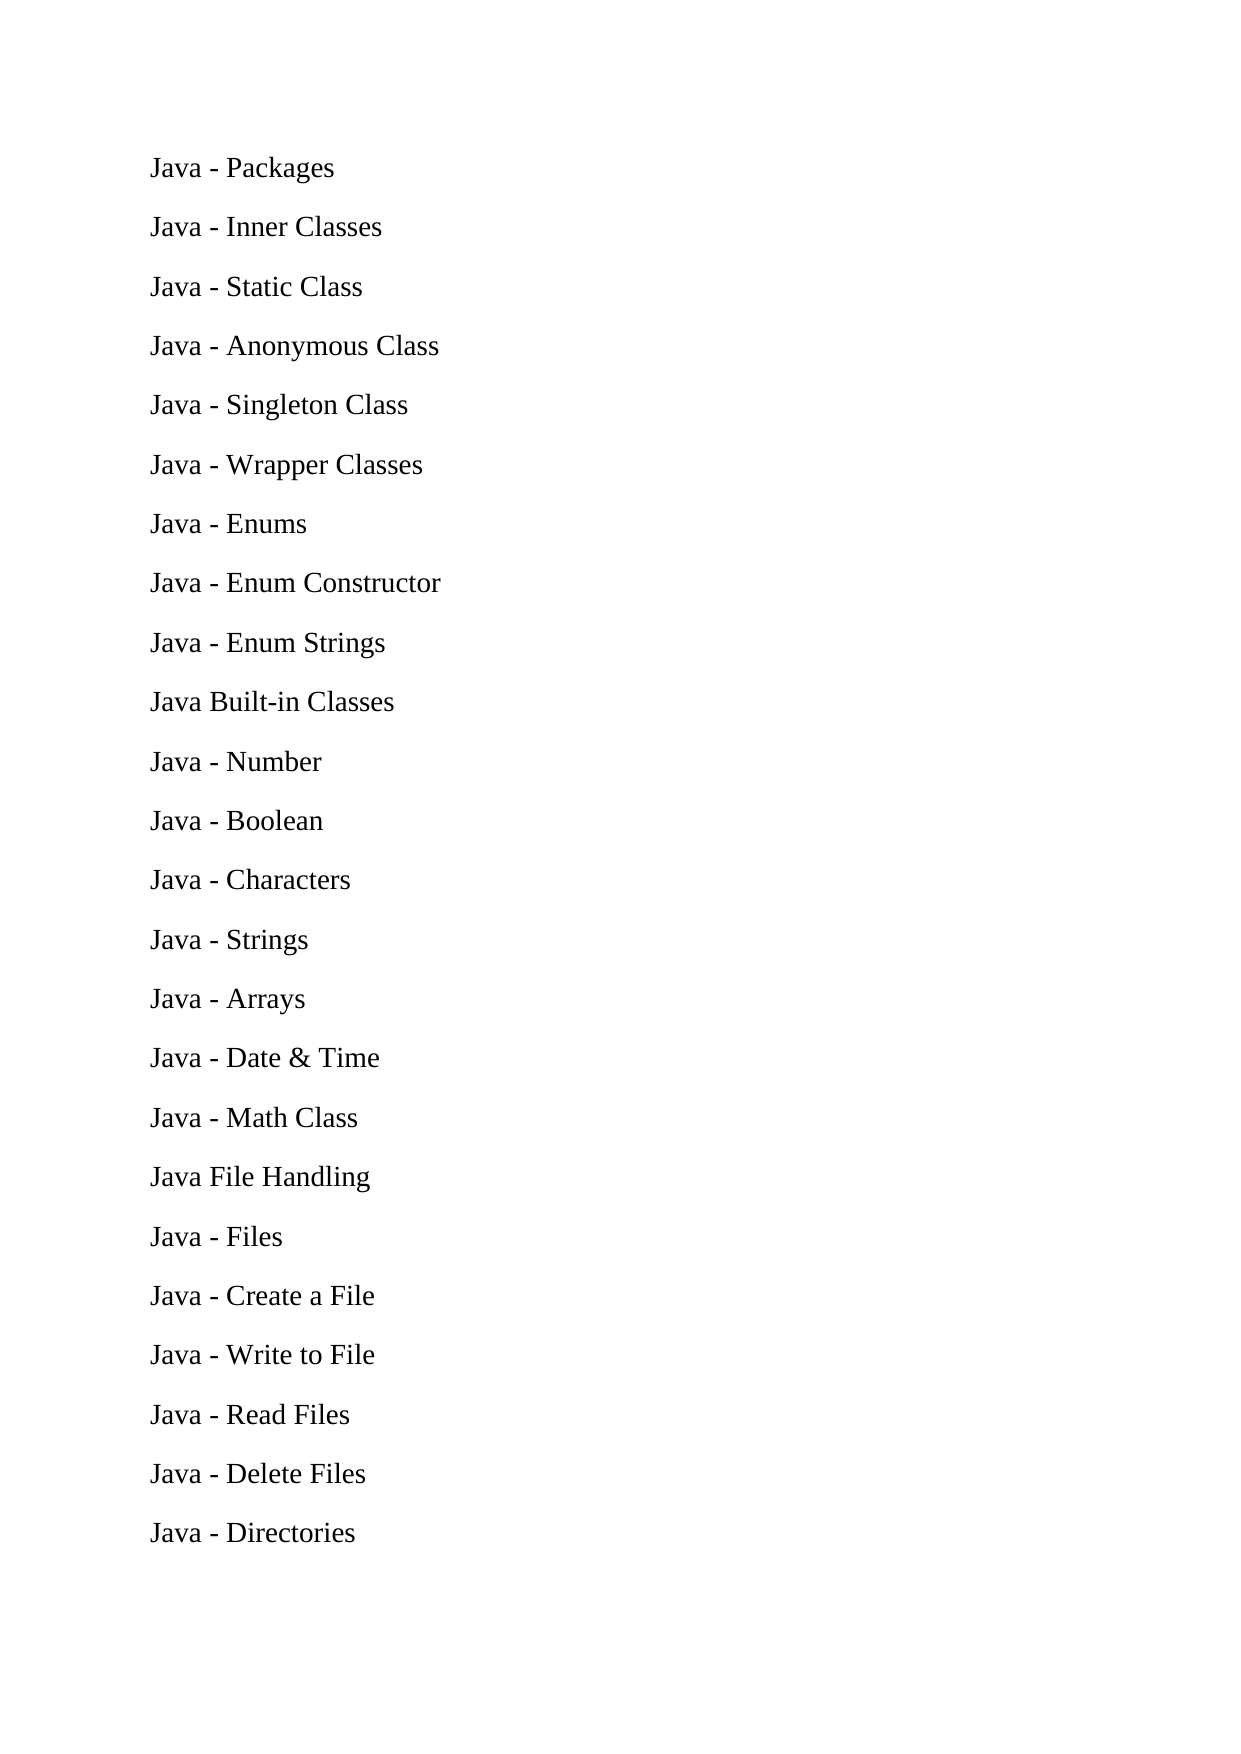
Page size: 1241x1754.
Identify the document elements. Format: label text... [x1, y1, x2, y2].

text Java - Wrapper Classes [150, 447, 1090, 480]
text Java - Create a File [150, 1278, 1090, 1312]
text Java - Directories [150, 1516, 1090, 1549]
text Java - Number [150, 744, 1090, 777]
text Java - Anonymous Class [150, 328, 1090, 362]
text Java - Enum Strings [150, 625, 1090, 658]
text Java - Singleton Class [150, 387, 1090, 421]
text Java - Read Files [150, 1397, 1090, 1430]
text Java - Inner Classes [150, 209, 1090, 243]
text Java File Handling [150, 1159, 1090, 1193]
text Java - Arrays [150, 981, 1090, 1015]
text Java - Write to File [150, 1337, 1090, 1371]
text Java - Math Class [150, 1100, 1090, 1133]
text Java - Delete Files [150, 1456, 1090, 1490]
text Java - Packages [150, 150, 1090, 183]
text Java - Boolean [150, 803, 1090, 837]
text Java - Files [150, 1219, 1090, 1252]
text Java Built-in Classes [150, 684, 1090, 718]
text Java - Enum Constructor [150, 566, 1090, 599]
text Java - Characters [150, 862, 1090, 896]
text Java - Strings [150, 922, 1090, 955]
text Java - Enums [150, 506, 1090, 540]
text Java - Date & Time [150, 1041, 1090, 1074]
text Java - Static Class [150, 269, 1090, 302]
